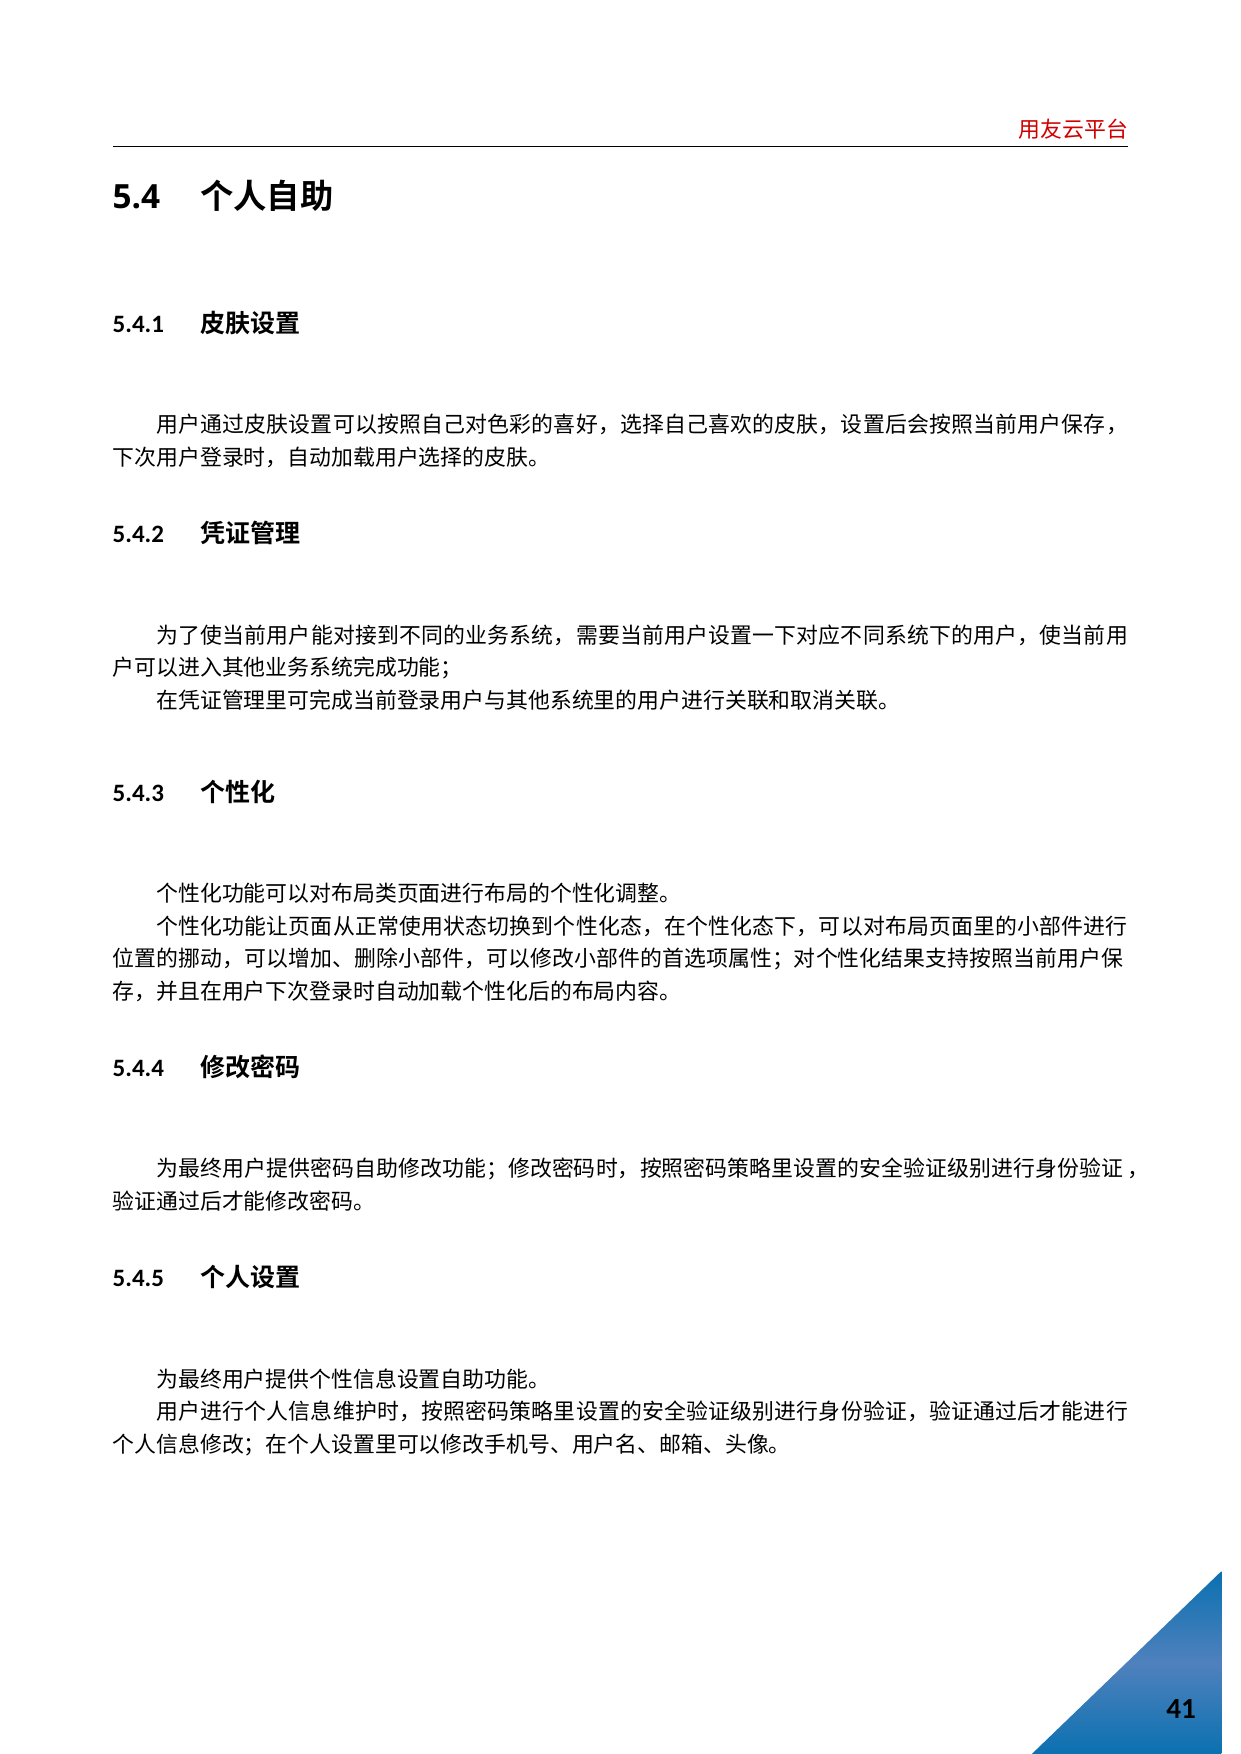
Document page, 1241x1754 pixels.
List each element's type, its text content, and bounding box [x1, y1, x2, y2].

subtitle 个性化 [112, 758, 1128, 823]
text 用户通过皮肤设置可以按照自己对色彩的喜好，选择自己喜欢的皮肤，设置后会按照当前用户保存，下次用户登录时，自动加载用户选择的皮肤。 [112, 407, 1128, 472]
text 为最终用户提供密码自助修改功能；修改密码时，按照密码策略里设置的安全验证级别进行身份验证，验证通过后才能修改密码。 [112, 1151, 1128, 1216]
subtitle 凭证管理 [112, 499, 1128, 564]
subtitle 皮肤设置 [112, 289, 1128, 354]
subtitle 个人自助 [112, 162, 1128, 227]
subtitle 修改密码 [112, 1033, 1128, 1098]
text 为了使当前用户能对接到不同的业务系统，需要当前用户设置一下对应不同系统下的用户，使当前用户可以进入其他业务系统完成功能； [112, 617, 1128, 682]
text 个性化功能让页面从正常使用状态切换到个性化态，在个性化态下，可以对布局页面里的小部件进行位置的挪动，可以增加、删除小部件，可以修改小部件的首选项属性；对个性化结果支持按照当前用户保存，并且在用户下次登录时自动加载个性化后的布局内容。 [112, 908, 1128, 1006]
text 在凭证管理里可完成当前登录用户与其他系统里的用户进行关联和取消关联。 [112, 682, 1128, 715]
text 个性化功能可以对布局类页面进行布局的个性化调整。 [156, 876, 1128, 908]
text 用户进行个人信息维护时，按照密码策略里设置的安全验证级别进行身份验证，验证通过后才能进行个人信息修改；在个人设置里可以修改手机号、用户名、邮箱、头像。 [112, 1394, 1128, 1459]
text 为最终用户提供个性信息设置自助功能。 [156, 1361, 1128, 1394]
subtitle 个人设置 [112, 1243, 1128, 1308]
